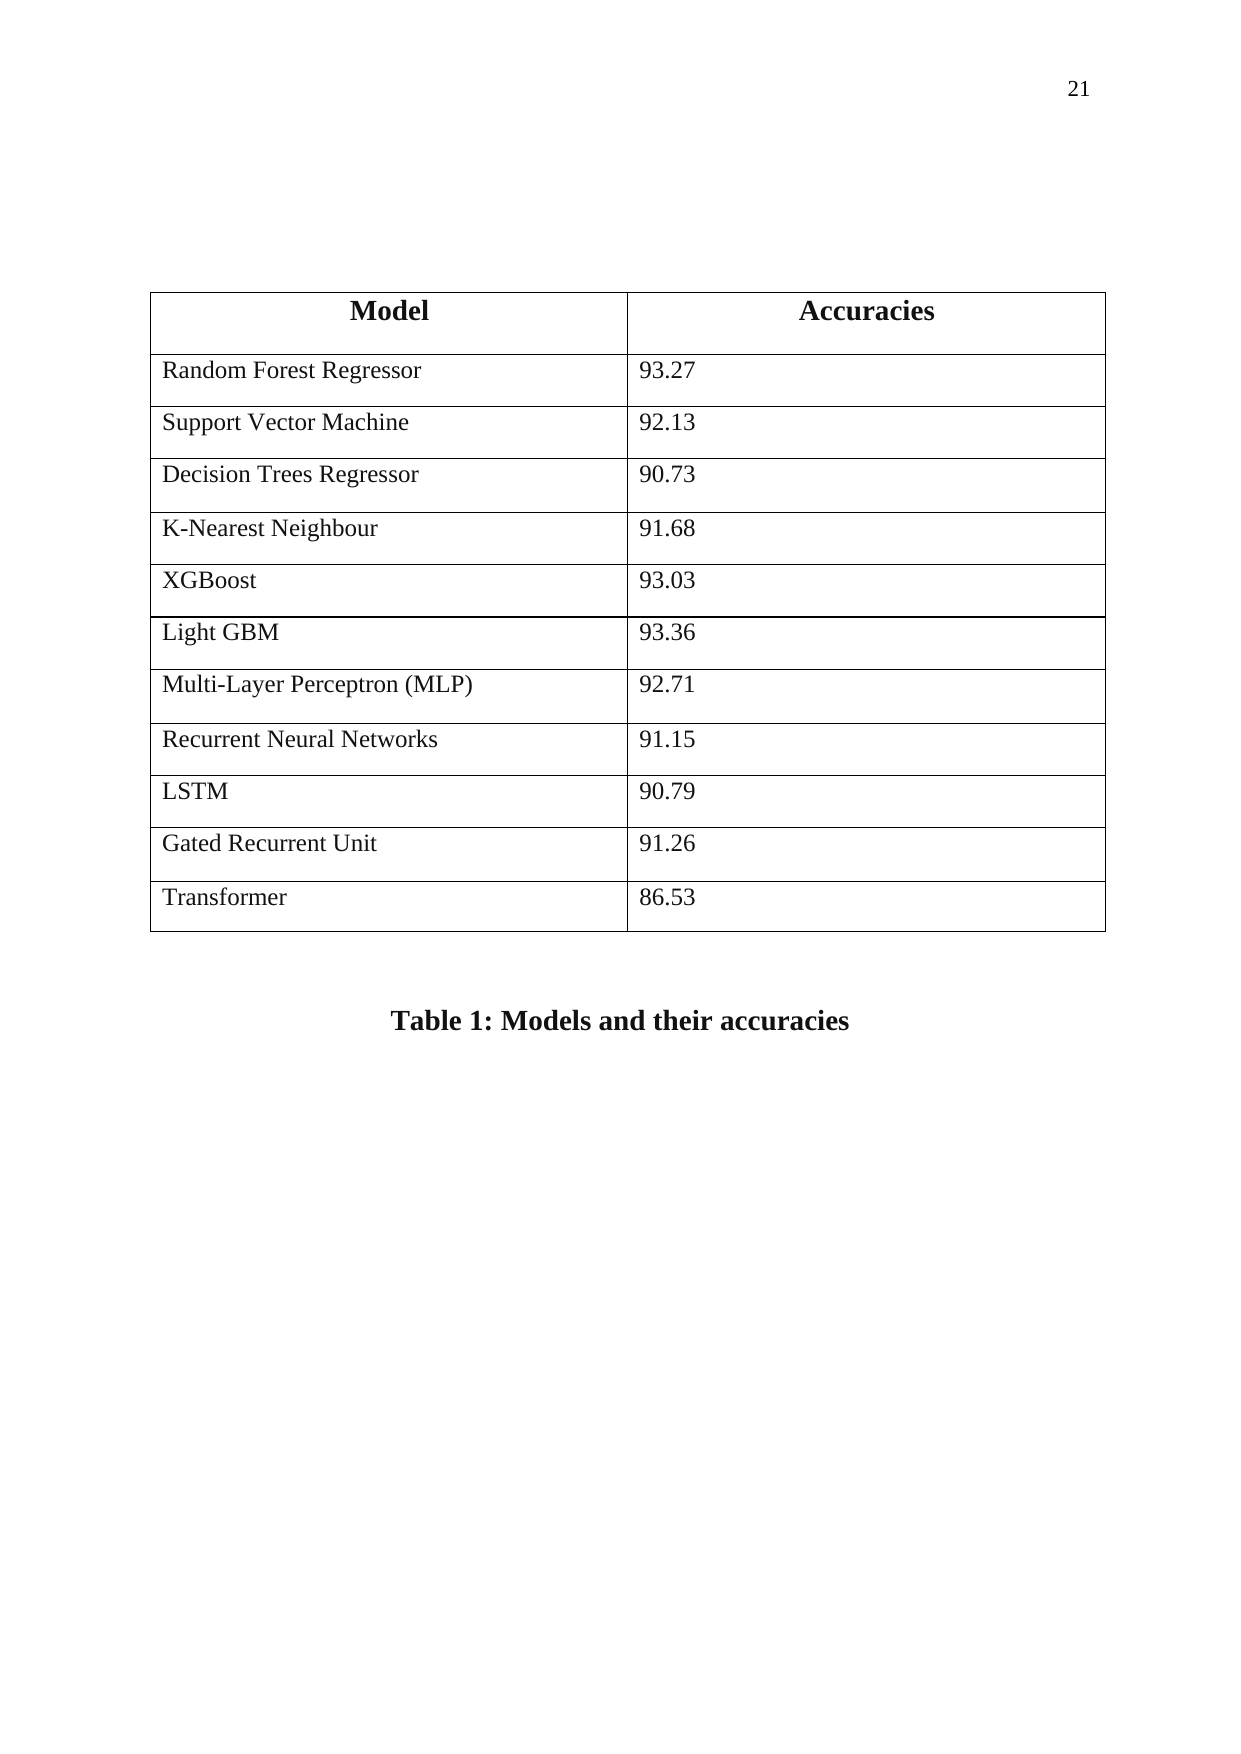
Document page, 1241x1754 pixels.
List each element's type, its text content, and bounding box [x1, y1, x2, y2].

table_cell 90.79 [628, 776, 1105, 827]
table_cell 93.03 [628, 565, 1105, 616]
table_cell K-Nearest Neighbour [151, 513, 627, 564]
table_cell XGBoost [151, 565, 627, 616]
table_cell 92.13 [628, 407, 1105, 458]
table_cell 92.71 [628, 670, 1105, 723]
table_cell Support Vector Machine [151, 407, 627, 458]
table_cell 86.53 [628, 882, 1105, 931]
table_cell 91.26 [628, 828, 1105, 881]
table_header Model [151, 293, 627, 354]
table_cell 91.68 [628, 513, 1105, 564]
table_cell Gated Recurrent Unit [151, 828, 627, 881]
table_header Accuracies [628, 293, 1105, 354]
table_cell Random Forest Regressor [151, 355, 627, 406]
table_cell 93.27 [628, 355, 1105, 406]
table_cell Decision Trees Regressor [151, 459, 627, 512]
table_cell Multi-Layer Perceptron (MLP) [151, 670, 627, 723]
table_cell Light GBM [151, 618, 627, 668]
table_cell 93.36 [628, 618, 1105, 668]
table_cell 91.15 [628, 724, 1105, 775]
text Table 1: Models and their accuracies [150, 1003, 1090, 1037]
table_cell Recurrent Neural Networks [151, 724, 627, 775]
table_cell 90.73 [628, 459, 1105, 512]
table_cell LSTM [151, 776, 627, 827]
table_cell Transformer [151, 882, 627, 931]
